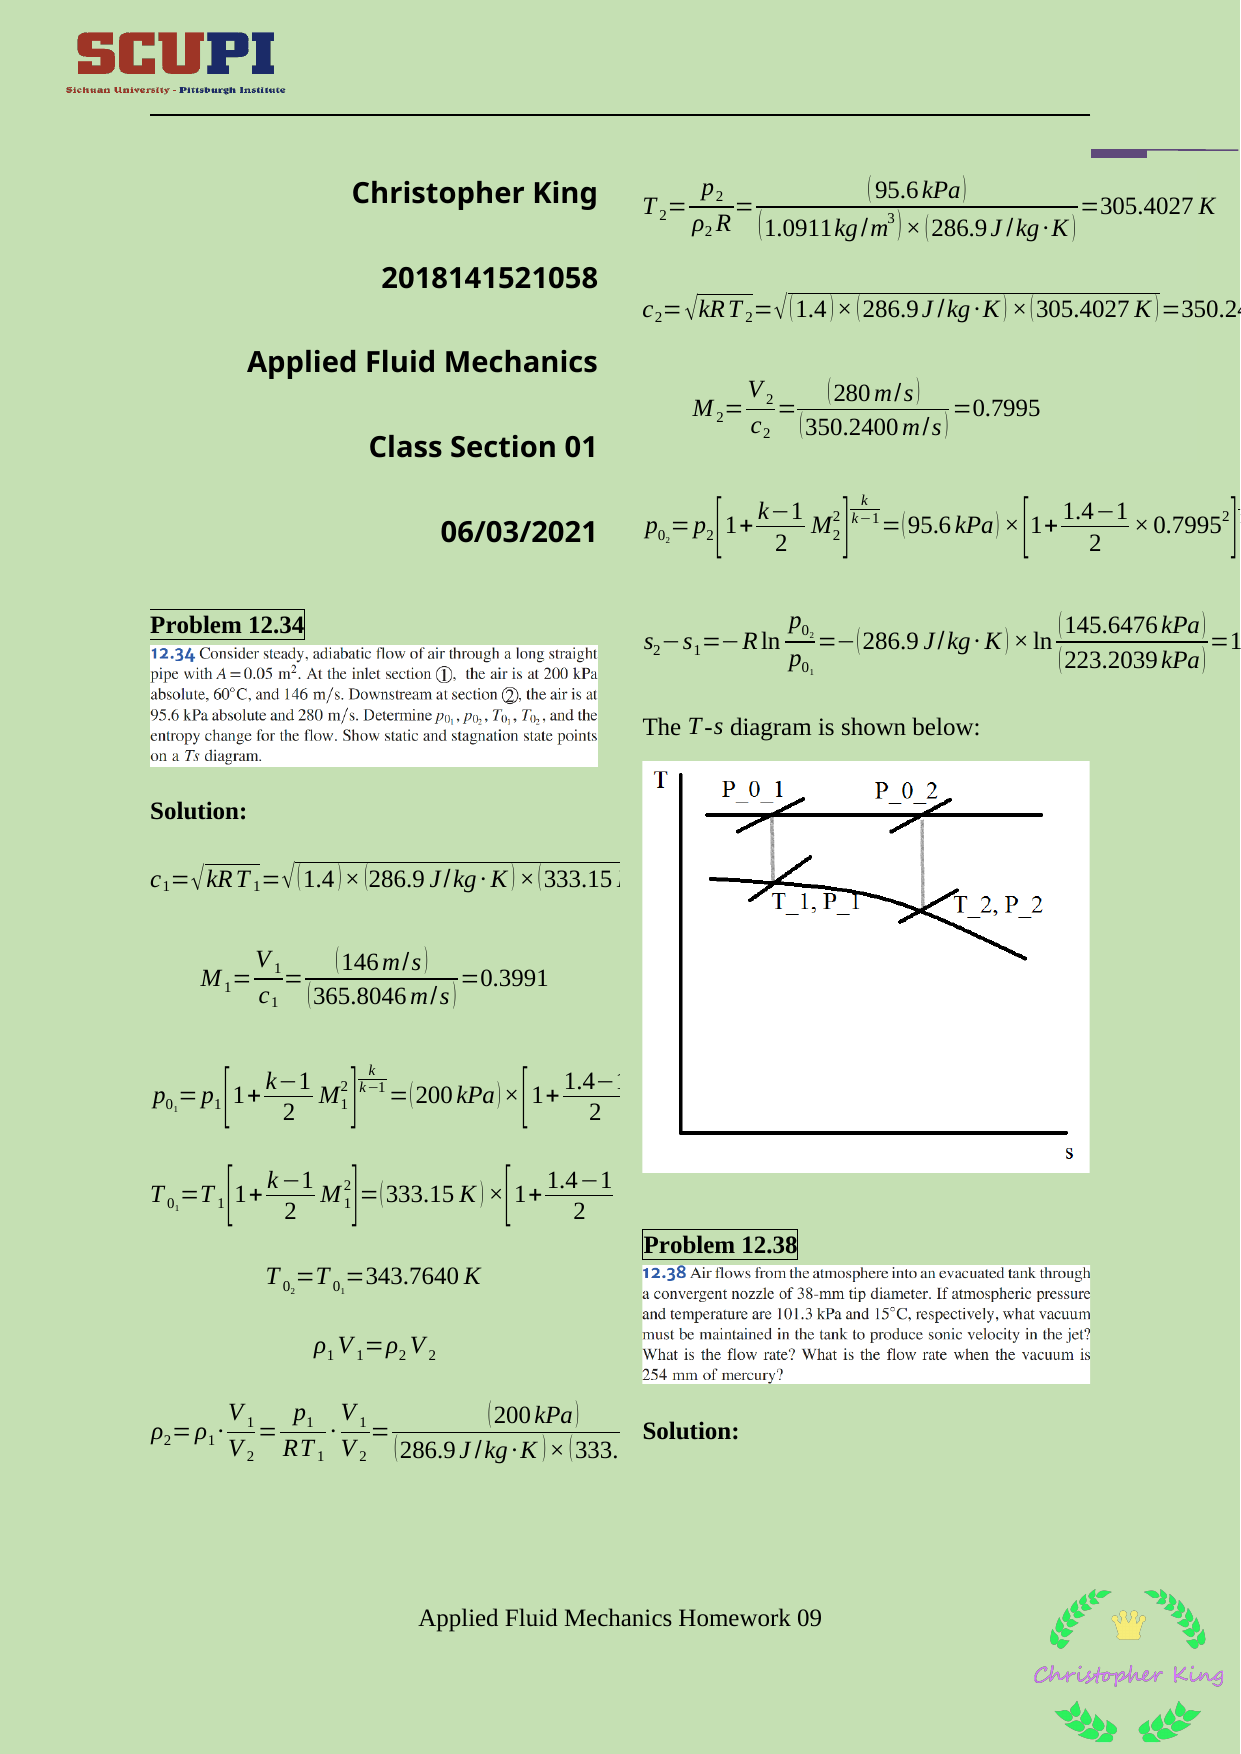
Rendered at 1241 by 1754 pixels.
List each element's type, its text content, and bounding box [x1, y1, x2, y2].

picture [642, 761, 1090, 1173]
picture [61, 26, 292, 98]
picture [642, 1265, 1091, 1384]
picture [150, 645, 598, 767]
text Class Section 01 [150, 414, 598, 479]
subtitle Problem 12.38 [642, 1228, 1090, 1261]
text 2018141521058 [150, 244, 598, 309]
picture [1024, 1579, 1234, 1754]
text Applied Fluid Mechanics [150, 329, 598, 394]
text Solution: [150, 794, 598, 827]
text The - diagram is shown below: [642, 710, 1090, 743]
subtitle Problem 12.34 [150, 608, 598, 641]
text Solution: [642, 1414, 1090, 1447]
text Christopher King [150, 159, 598, 224]
text 06/03/2021 [150, 499, 598, 564]
